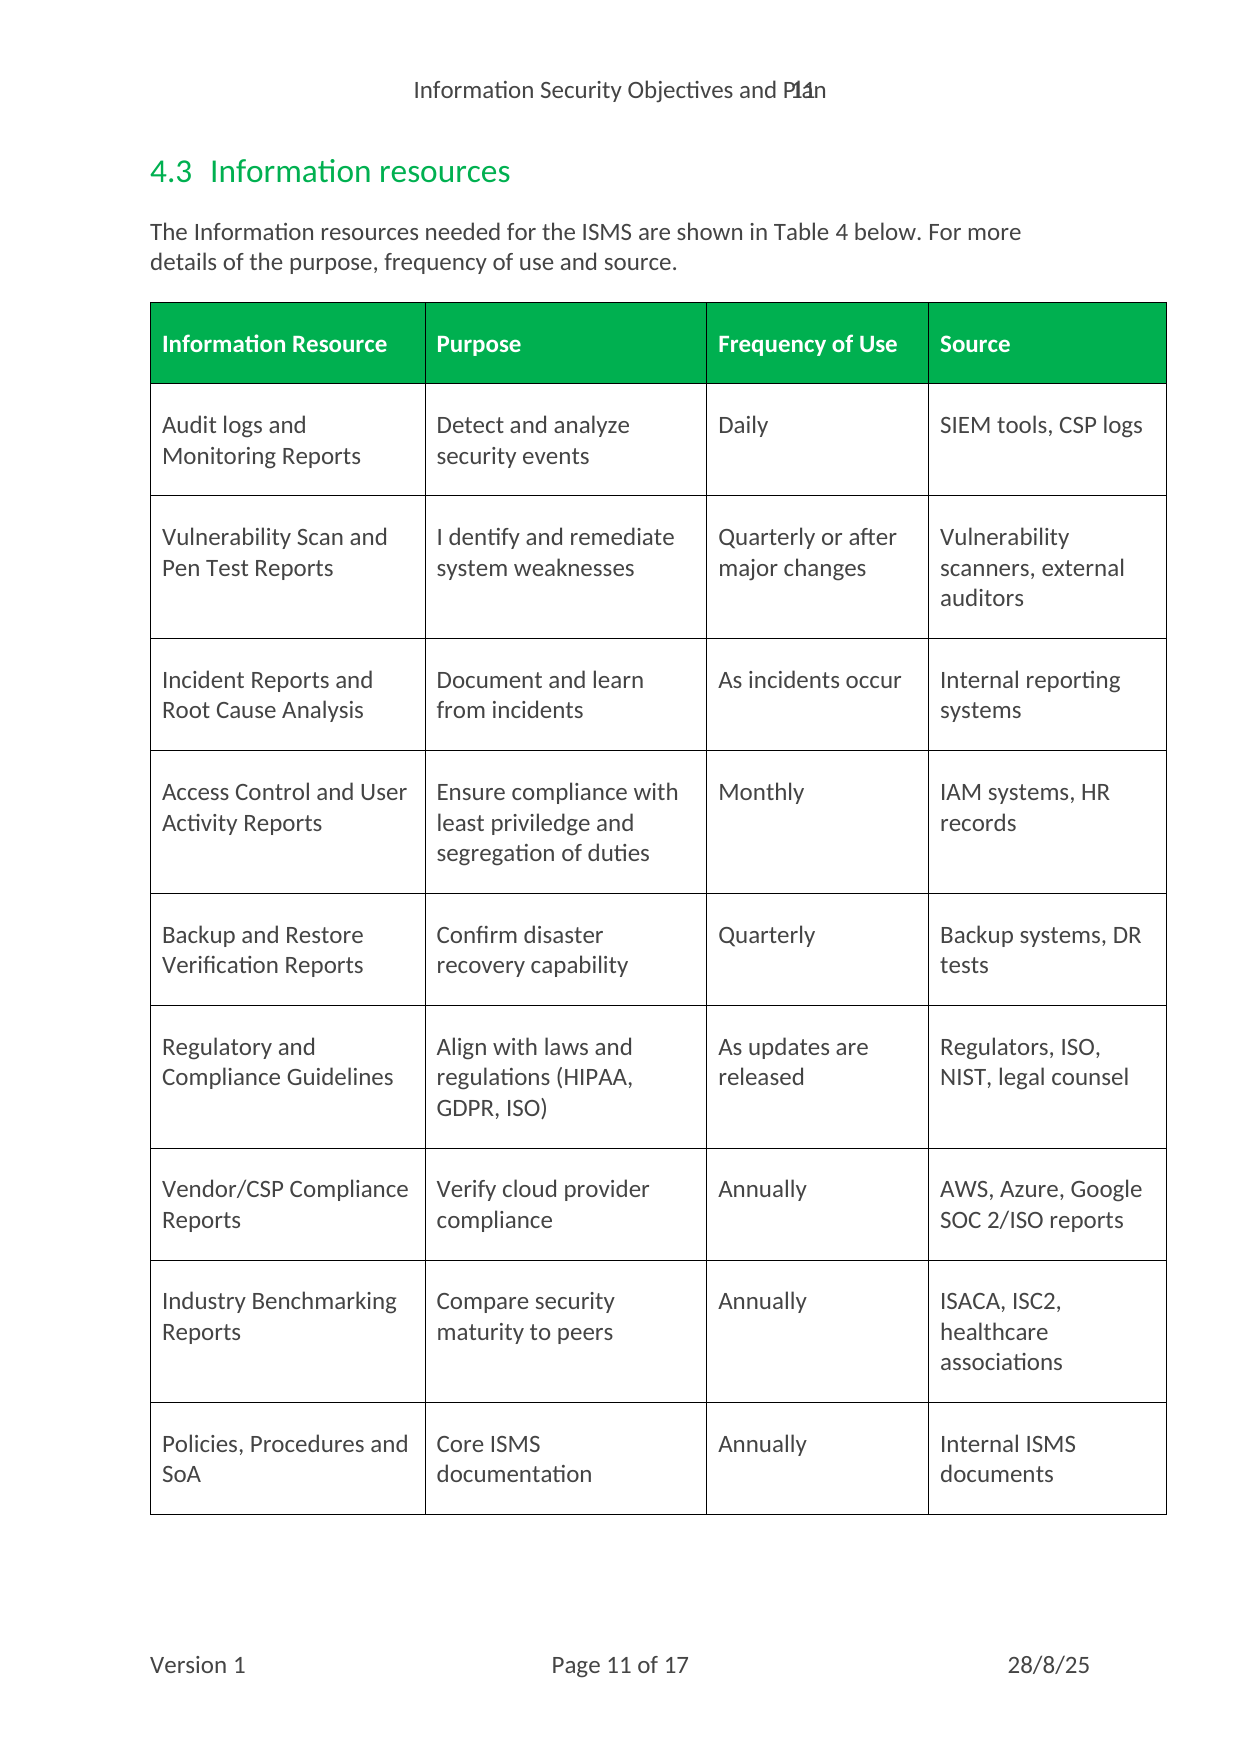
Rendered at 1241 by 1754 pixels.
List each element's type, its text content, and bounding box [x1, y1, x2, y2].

table_cell As incidents occur [707, 639, 928, 750]
table_header Information Resource [151, 303, 425, 383]
table_cell Annually [707, 1149, 928, 1259]
table_cell Backup and Restore Verification Reports [151, 894, 425, 1005]
text The Information resources needed for the ISMS are shown in Table 4 below. For more details of the purpose, frequency of use and source. [150, 216, 1090, 277]
table_cell Annually [707, 1261, 928, 1402]
table_cell Regulators, ISO, NIST, legal counsel [929, 1006, 1166, 1147]
table_cell Compare security maturity to peers [426, 1261, 706, 1402]
table_cell Internal reporting systems [929, 639, 1166, 750]
table_cell Confirm disaster recovery capability [426, 894, 706, 1005]
table_cell Ensure compliance with least priviledge and segregation of duties [426, 751, 706, 893]
table_cell Backup systems, DR tests [929, 894, 1166, 1005]
table_cell Daily [707, 384, 928, 495]
table_cell Annually [707, 1403, 928, 1514]
table_cell Quarterly or after major changes [707, 496, 928, 638]
table_cell Document and learn from incidents [426, 639, 706, 750]
table_cell AWS, Azure, Google SOC 2/ISO reports [929, 1149, 1166, 1259]
table_cell I dentify and remediate system weaknesses [426, 496, 706, 638]
table_cell Policies, Procedures and SoA [151, 1403, 425, 1514]
table_header Frequency of Use [707, 303, 928, 383]
table_cell Internal ISMS documents [929, 1403, 1166, 1514]
table_cell Vulnerability scanners, external auditors [929, 496, 1166, 638]
table_cell Industry Benchmarking Reports [151, 1261, 425, 1402]
table_header Purpose [426, 303, 706, 383]
table_cell Monthly [707, 751, 928, 893]
table_cell Access Control and User Activity Reports [151, 751, 425, 893]
table_cell Align with laws and regulations (HIPAA, GDPR, ISO) [426, 1006, 706, 1147]
table_cell Regulatory and Compliance Guidelines [151, 1006, 425, 1147]
table_cell Quarterly [707, 894, 928, 1005]
table_cell IAM systems, HR records [929, 751, 1166, 893]
table_cell Detect and analyze security events [426, 384, 706, 495]
table_header Source [929, 303, 1166, 383]
table_cell Core ISMS documentation [426, 1403, 706, 1514]
table_cell Vendor/CSP Compliance Reports [151, 1149, 425, 1259]
table_cell Audit logs and Monitoring Reports [151, 384, 425, 495]
table_cell Incident Reports and Root Cause Analysis [151, 639, 425, 750]
table_cell ISACA, ISC2, healthcare associations [929, 1261, 1166, 1402]
table_cell Vulnerability Scan and Pen Test Reports [151, 496, 425, 638]
subtitle Information resources [150, 150, 1090, 191]
table_cell SIEM tools, CSP logs [929, 384, 1166, 495]
table_cell Verify cloud provider compliance [426, 1149, 706, 1259]
table_cell As updates are released [707, 1006, 928, 1147]
